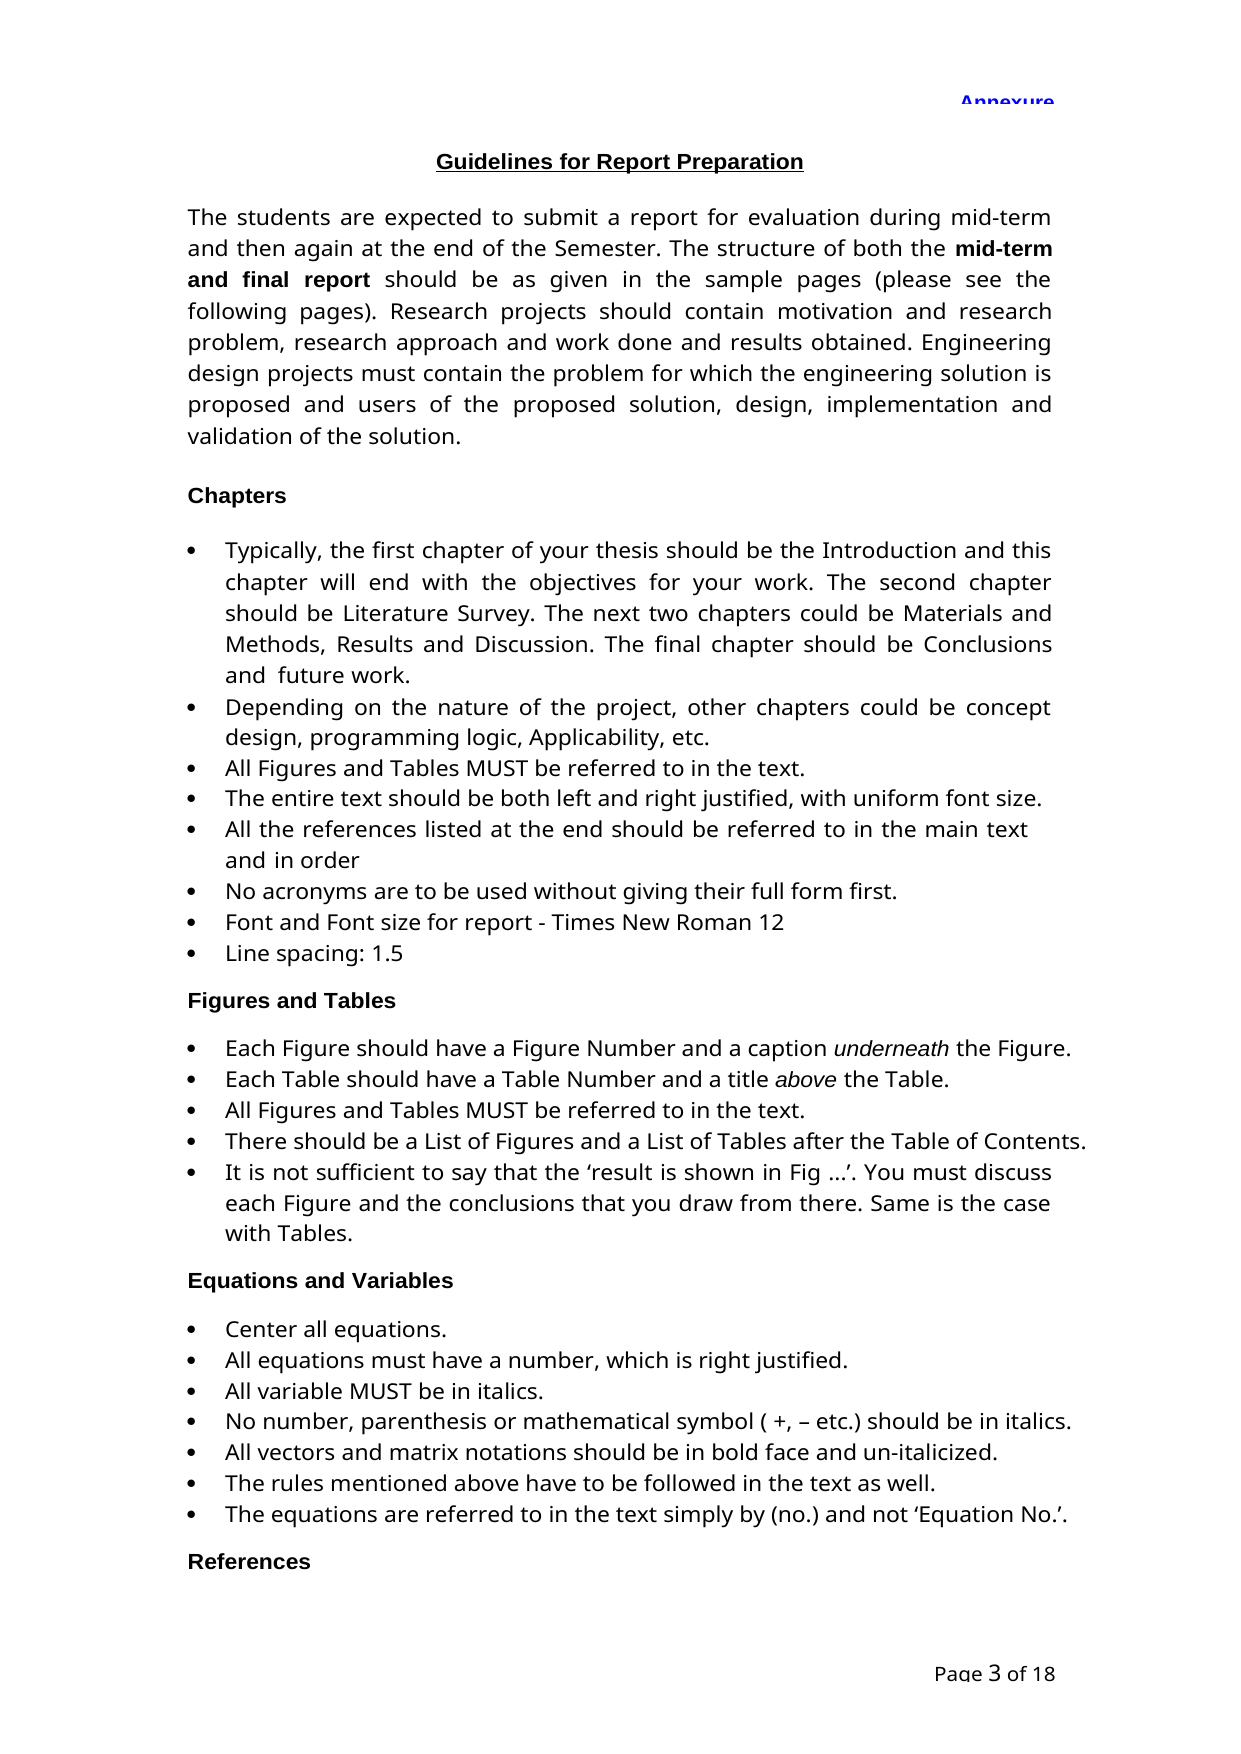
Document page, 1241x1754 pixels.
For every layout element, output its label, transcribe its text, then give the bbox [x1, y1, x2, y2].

subtitle Equations and Variables [187, 1268, 1157, 1293]
list The entire text should be both left and right justified, with uniform font size. [187, 783, 1157, 813]
list All variable MUST be in italics. [187, 1376, 1157, 1406]
list Typically, the first chapter of your thesis should be the Introduction and this chapter will end with the objectives for your work. The second chapter should be Literature Survey. The next two chapters could be Materials and Methods, Results and Discussion. The final chapter should be Conclusions and future work. [187, 535, 1053, 690]
list All equations must have a number, which is right justified. [187, 1345, 1157, 1374]
list Each Table should have a Table Number and a title above the Table. [187, 1064, 1157, 1094]
text The students are expected to submit a report for evaluation during mid-term and then again at the end of the Semester. The structure of both the mid-term and final report should be as given in the sample pages (please see the following pages). Research projects should contain motivation and research problem, research approach and work done and results obtained. Engineering design projects must contain the problem for which the engineering solution is proposed and users of the proposed solution, design, implementation and validation of the solution. [187, 202, 1053, 450]
list All the references listed at the end should be referred to in the main text and in order [187, 814, 1053, 875]
subtitle Guidelines for Report Preparation [436, 149, 1157, 174]
list No acronyms are to be used without giving their full form first. [187, 876, 1157, 906]
list All Figures and Tables MUST be referred to in the text. [187, 1095, 1157, 1125]
list Font and Font size for report - Times New Roman 12 [187, 907, 1157, 936]
list All vectors and matrix notations should be in bold face and un-italicized. [187, 1437, 1157, 1467]
list Line spacing: 1.5 [187, 938, 1157, 967]
list It is not sufficient to say that the ‘result is shown in Fig ...’. You must discuss each Figure and the conclusions that you draw from there. Same is the case with Tables. [187, 1157, 1053, 1248]
list The rules mentioned above have to be followed in the text as well. [187, 1468, 1157, 1498]
list Each Figure should have a Figure Number and a caption underneath the Figure. [187, 1033, 1157, 1063]
subtitle Figures and Tables [187, 987, 1157, 1013]
subtitle Chapters [187, 483, 1157, 508]
subtitle References [187, 1549, 1157, 1574]
list All Figures and Tables MUST be referred to in the text. [187, 753, 1157, 783]
list The equations are referred to in the text simply by (no.) and not ‘Equation No.’. [187, 1499, 1157, 1529]
list No number, parenthesis or mathematical symbol ( +, – etc.) should be in italics. [187, 1406, 1157, 1436]
list Depending on the nature of the project, other chapters could be concept design, programming logic, Applicability, etc. [187, 691, 1053, 752]
list Center all equations. [187, 1314, 1157, 1344]
list There should be a List of Figures and a List of Tables after the Table of Contents. [187, 1126, 1157, 1156]
